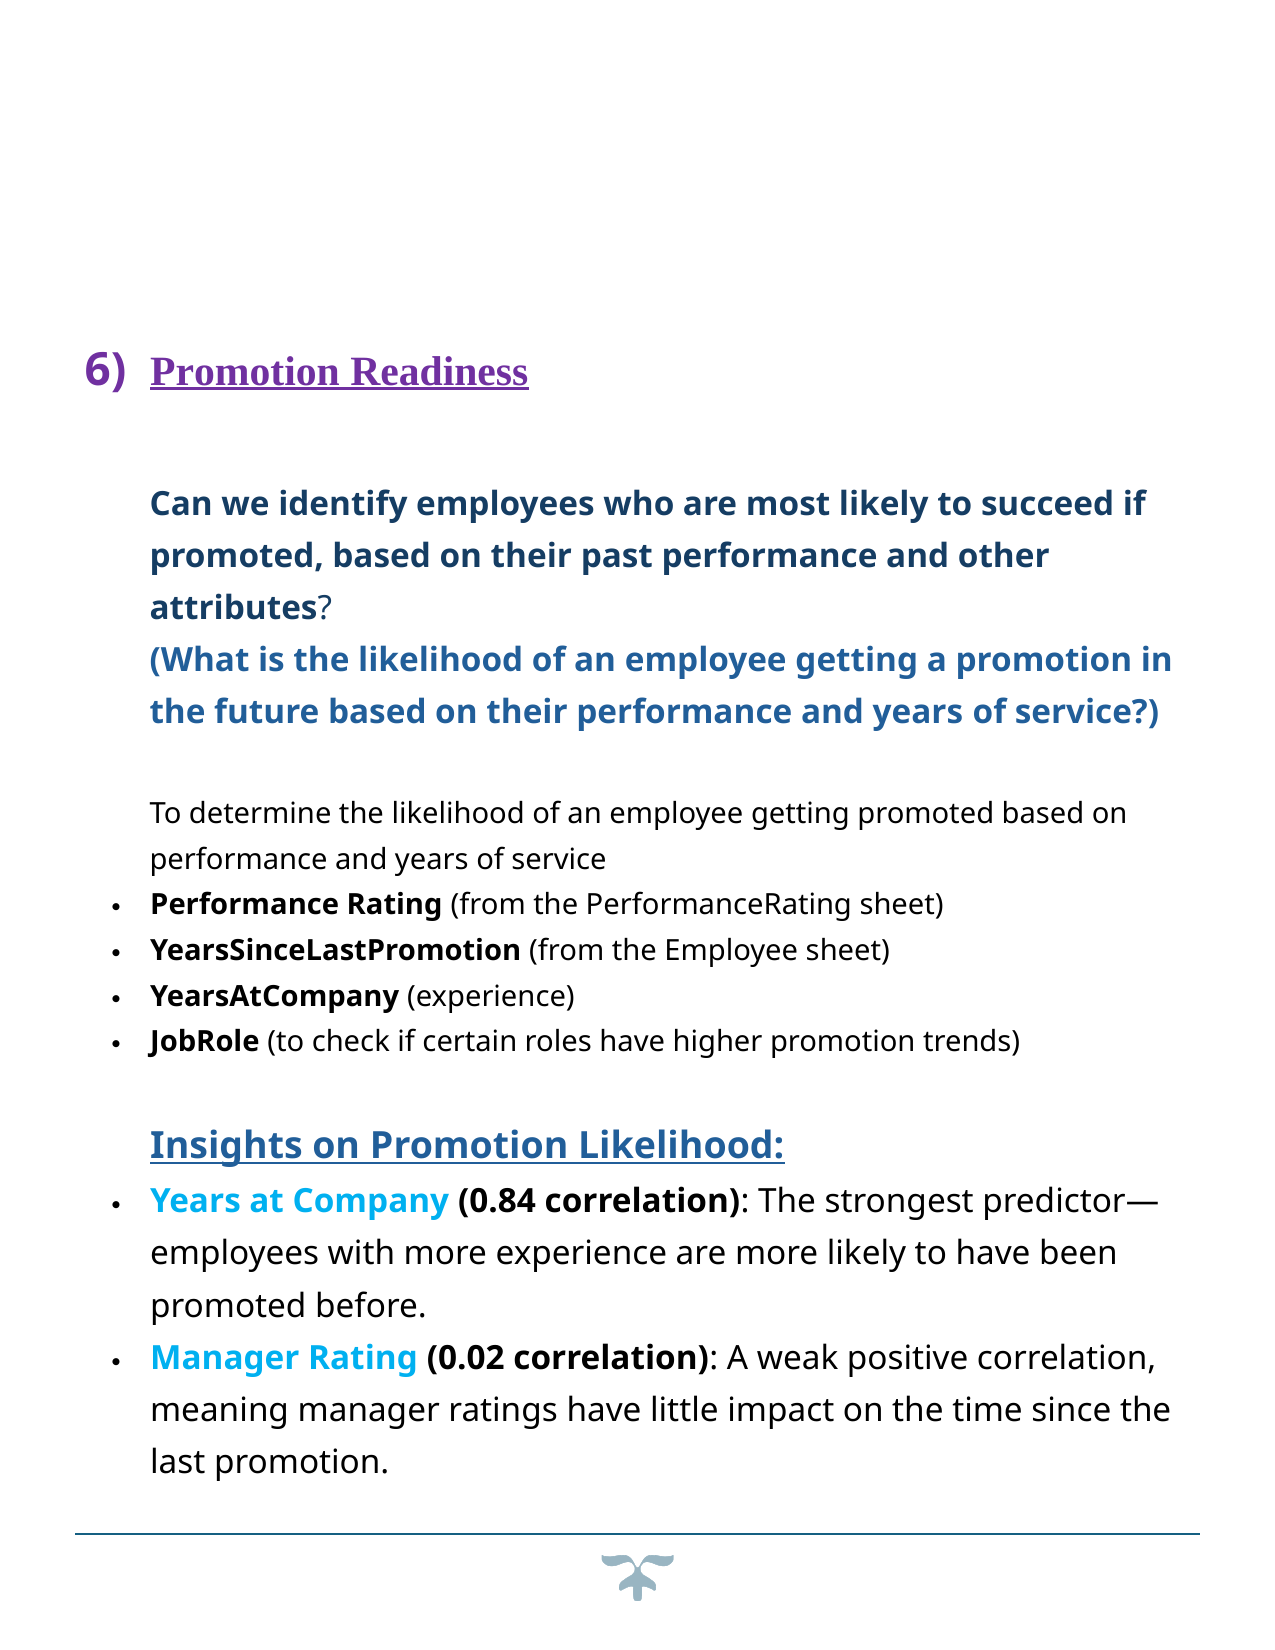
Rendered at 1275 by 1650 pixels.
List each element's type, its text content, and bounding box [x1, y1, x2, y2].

list Can we identify employees who are most likely to succeed if promoted, based on their past performance and other attributes? [149, 479, 1200, 629]
list YearsSinceLastPromotion (from the Employee sheet) [112, 929, 1200, 969]
list Performance Rating (from the PerformanceRating sheet) [112, 884, 1200, 923]
list JobRole (to check if certain roles have higher promotion trends) [112, 1021, 1200, 1060]
list Years at Company (0.84 correlation): The strongest predictor—employees with more experience are more likely to have been promoted before. [112, 1177, 1200, 1327]
list Manager Rating (0.02 correlation): A weak positive correlation, meaning manager ratings have little impact on the time since the last promotion. [112, 1333, 1200, 1483]
list Promotion Readiness [84, 336, 1200, 398]
list (What is the likelihood of an employee getting a promotion in the future based on their performance and years of service?) [149, 636, 1200, 733]
list Insights on Promotion Likelihood: [150, 1118, 1200, 1169]
list YearsAtCompany (experience) [112, 975, 1200, 1014]
list To determine the likelihood of an employee getting promoted based on performance and years of service [149, 792, 1200, 878]
